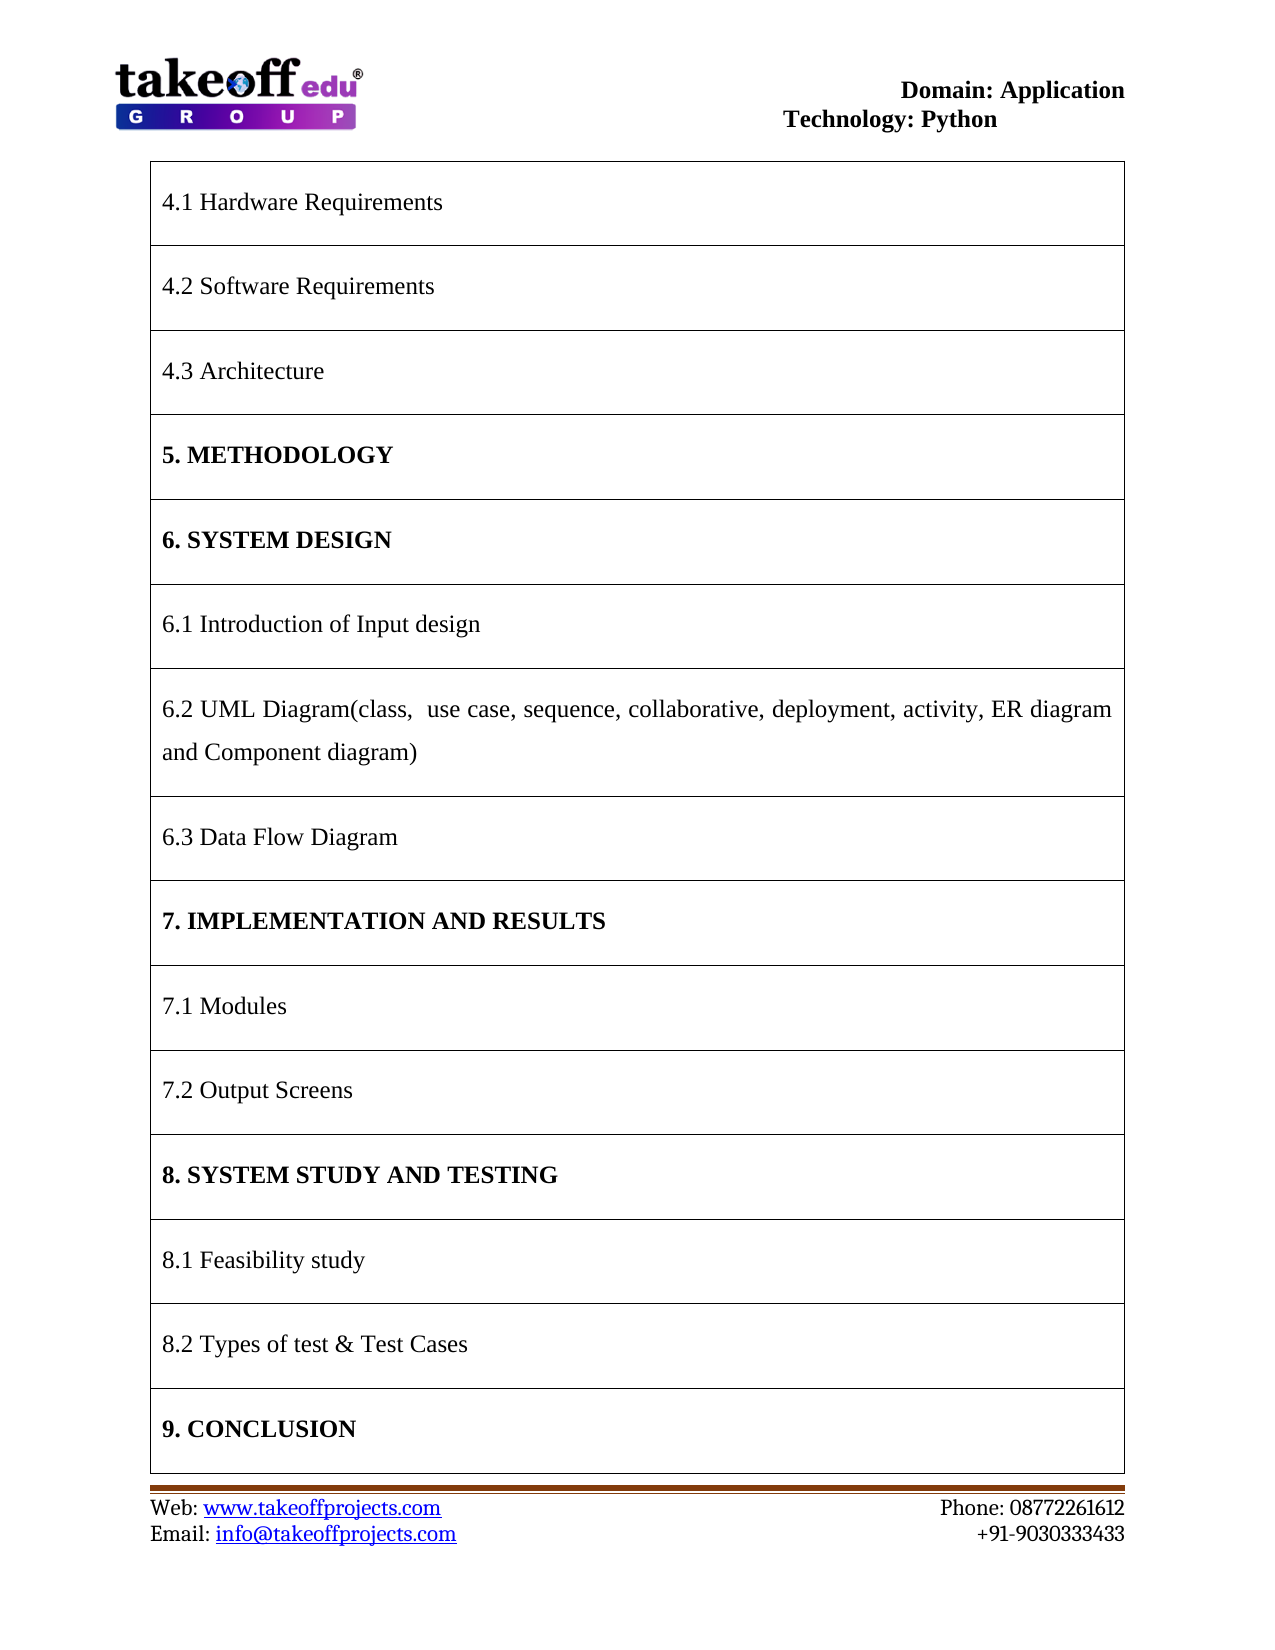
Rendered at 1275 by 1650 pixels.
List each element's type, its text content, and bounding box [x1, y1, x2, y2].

table_cell 7.2 Output Screens [151, 1051, 1124, 1134]
table_cell 6. SYSTEM DESIGN [151, 500, 1124, 583]
table_cell 8.1 Feasibility study [151, 1220, 1124, 1303]
picture [112, 53, 366, 140]
table_cell 6.2 UML Diagram(class, use case, sequence, collaborative, deployment, activity, ER diagram and Component diagram) [151, 669, 1124, 796]
table_cell 8.2 Types of test & Test Cases [151, 1304, 1124, 1388]
table_cell 4.3 Architecture [151, 331, 1124, 414]
table_cell 7. IMPLEMENTATION AND RESULTS [151, 881, 1124, 965]
table_cell 9. CONCLUSION [151, 1389, 1124, 1472]
table_cell 4.2 Software Requirements [151, 246, 1124, 330]
table_cell 6.1 Introduction of Input design [151, 585, 1124, 668]
table_cell 4.1 Hardware Requirements [151, 162, 1124, 245]
table_cell 7.1 Modules [151, 966, 1124, 1049]
table_cell 8. SYSTEM STUDY AND TESTING [151, 1135, 1124, 1219]
table_cell 5. METHODOLOGY [151, 415, 1124, 499]
table_cell 6.3 Data Flow Diagram [151, 797, 1124, 880]
